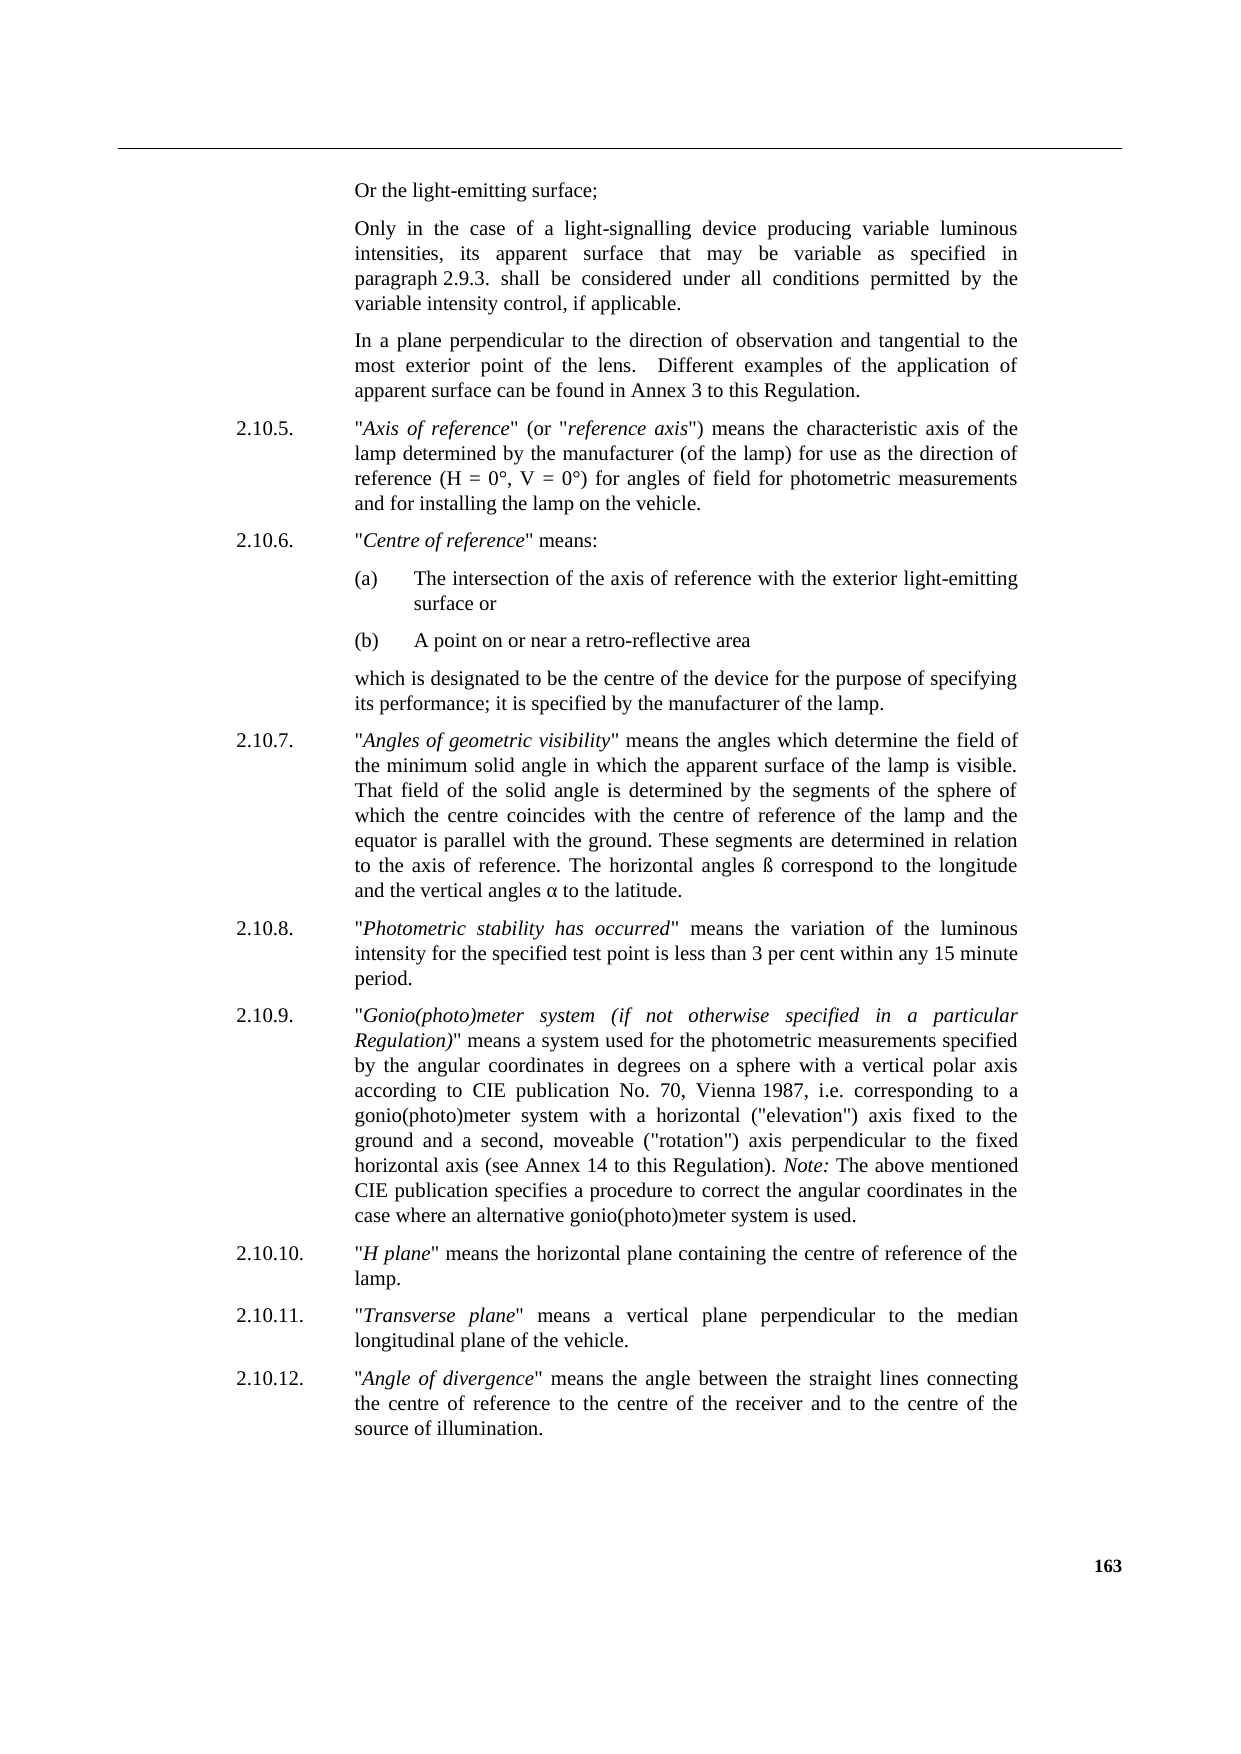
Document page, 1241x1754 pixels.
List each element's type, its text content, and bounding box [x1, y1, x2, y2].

text (a) The intersection of the axis of reference with the exterior light-emitting surface or [354, 565, 1019, 615]
text 2.10.5. "Axis of reference" (or "reference axis") means the characteristic axis of the lamp determined by the manufacturer (of the lamp) for use as the direction of reference (H = 0°, V = 0°) for angles of field for photometric measurements and for installing the lamp on the vehicle. [236, 415, 1019, 515]
text 2.10.7. "Angles of geometric visibility" means the angles which determine the field of the minimum solid angle in which the apparent surface of the lamp is visible. That field of the solid angle is determined by the segments of the sphere of which the centre coincides with the centre of reference of the lamp and the equator is parallel with the ground. These segments are determined in relation to the axis of reference. The horizontal angles ß correspond to the longitude and the vertical angles α to the latitude. [236, 727, 1019, 902]
text 2.10.6. "Centre of reference" means: [236, 527, 1019, 552]
text 2.10.8. "Photometric stability has occurred" means the variation of the luminous intensity for the specified test point is less than 3 per cent within any 15 minute period. [236, 915, 1019, 990]
text 2.10.12. ''Angle of divergence" means the angle between the straight lines connecting the centre of reference to the centre of the receiver and to the centre of the source of illumination. [236, 1365, 1019, 1440]
text which is designated to be the centre of the device for the purpose of specifying its performance; it is specified by the manufacturer of the lamp. [354, 665, 1019, 715]
text In a plane perpendicular to the direction of observation and tangential to the most exterior point of the lens. Different examples of the application of apparent surface can be found in Annex 3 to this Regulation. [354, 327, 1019, 402]
text 2.10.10. "H plane" means the horizontal plane containing the centre of reference of the lamp. [236, 1240, 1019, 1290]
text 2.10.9. "Gonio(photo)meter system (if not otherwise specified in a particular Regulation)" means a system used for the photometric measurements specified by the angular coordinates in degrees on a sphere with a vertical polar axis according to CIE publication No. 70, Vienna 1987, i.e. corresponding to a gonio(photo)meter system with a horizontal ("elevation") axis fixed to the ground and a second, moveable ("rotation") axis perpendicular to the fixed horizontal axis (see Annex 14 to this Regulation). Note: The above mentioned CIE publication specifies a procedure to correct the angular coordinates in the case where an alternative gonio(photo)meter system is used. [236, 1002, 1019, 1227]
text 2.10.11. "Transverse plane" means a vertical plane perpendicular to the median longitudinal plane of the vehicle. [236, 1302, 1019, 1352]
text (b) A point on or near a retro-reflective area [354, 627, 1019, 652]
text Or the light-emitting surface; [354, 177, 1019, 202]
text Only in the case of a light-signalling device producing variable luminous intensities, its apparent surface that may be variable as specified in paragraph 2.9.3. shall be considered under all conditions permitted by the variable intensity control, if applicable. [354, 215, 1019, 315]
